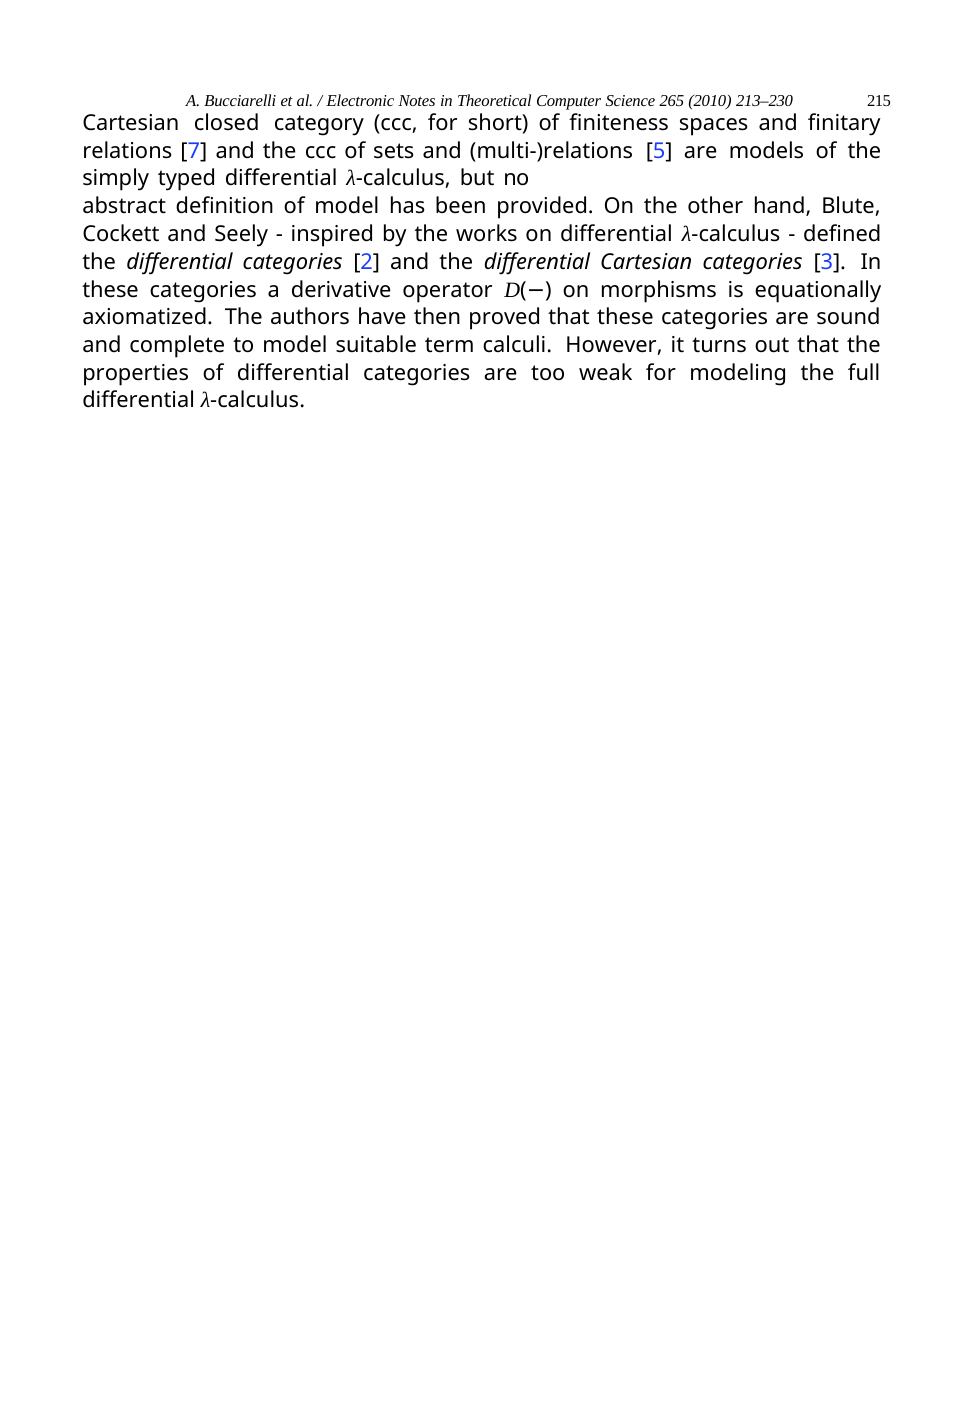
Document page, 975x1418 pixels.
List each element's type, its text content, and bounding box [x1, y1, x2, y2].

text abstract definition of model has been provided. On the other hand, Blute, Cockett and Seely - inspired by the works on differential λ-calculus - defined the differential categories [2] and the differential Cartesian categories [3]. In these categories a derivative operator D(−) on morphisms is equationally axiomatized. The authors have then proved that these categories are sound and complete to model suitable term calculi. However, it turns out that the properties of differential categories are too weak for modeling the full differential λ-calculus. [82, 192, 882, 413]
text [82, 108, 882, 191]
